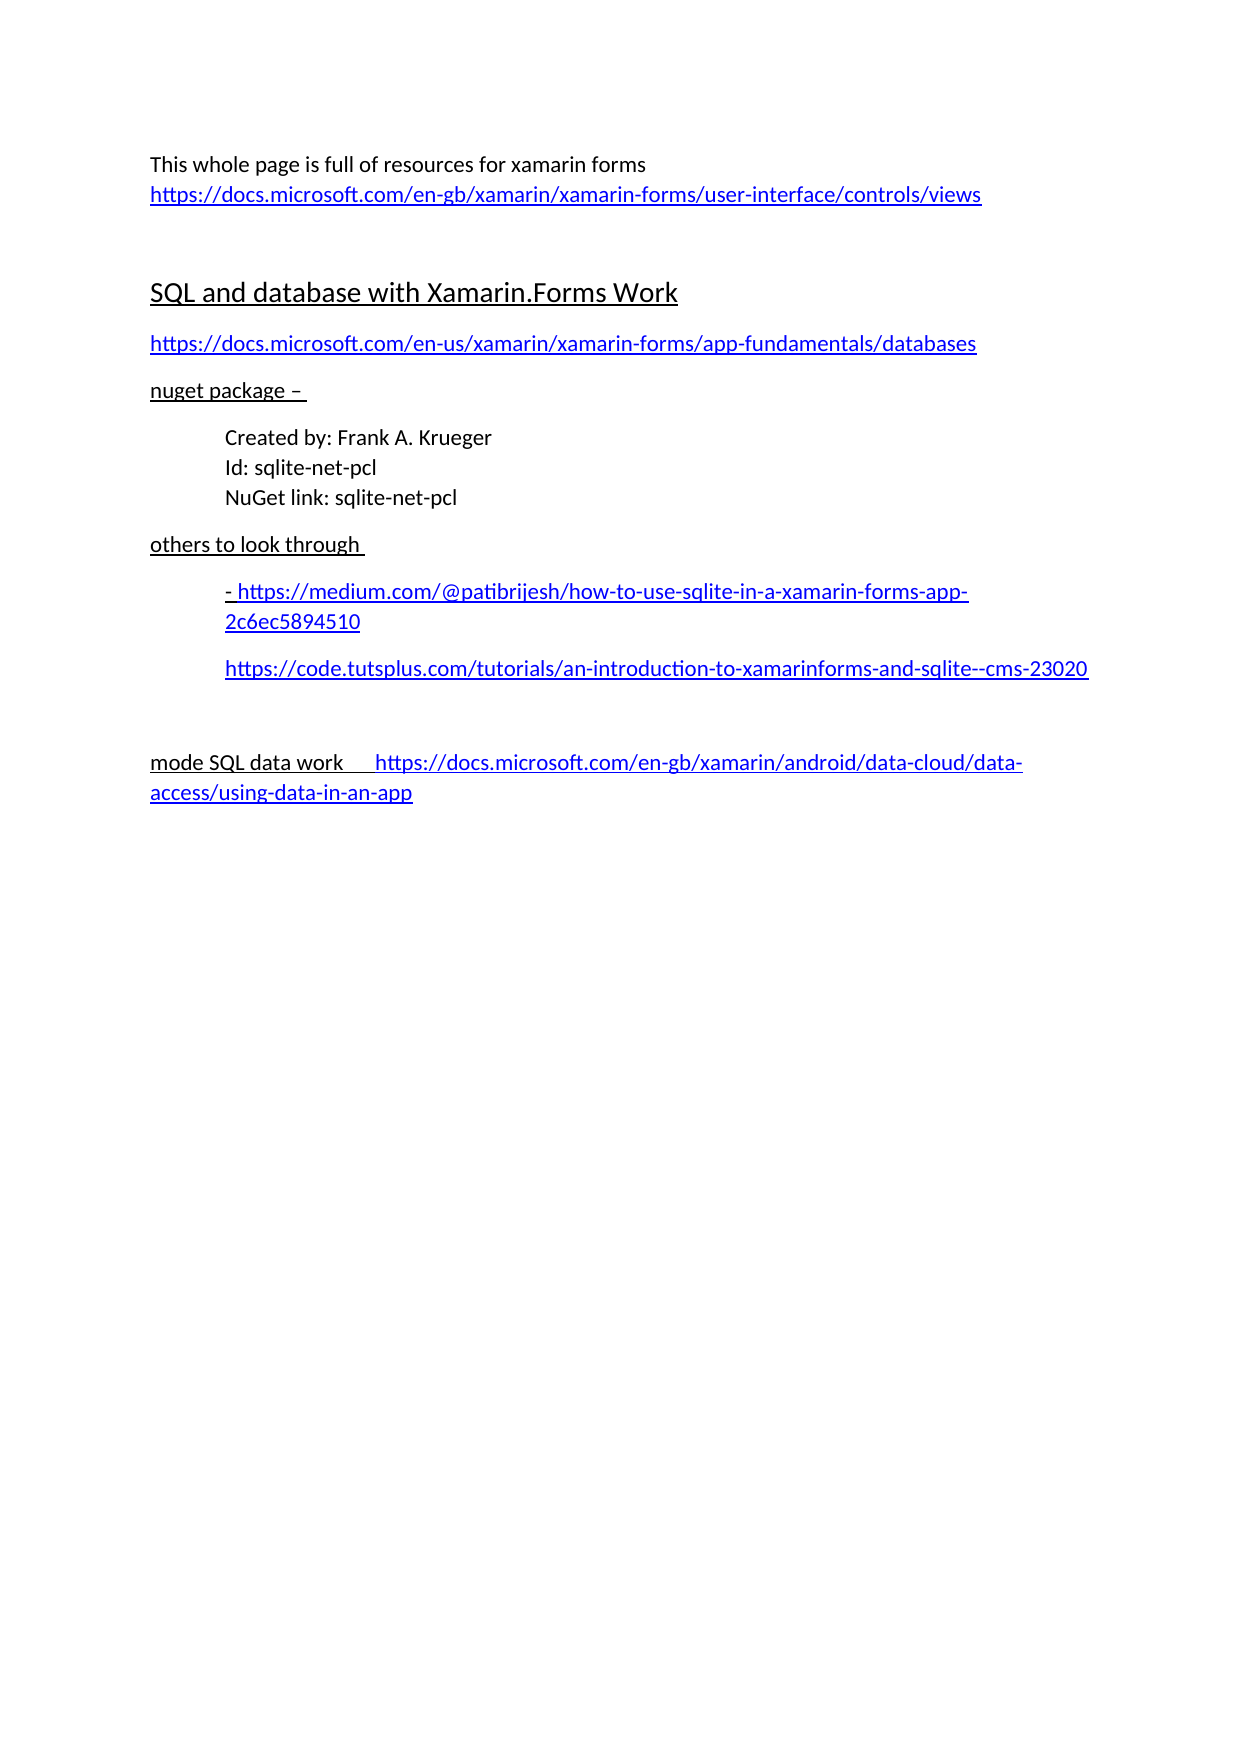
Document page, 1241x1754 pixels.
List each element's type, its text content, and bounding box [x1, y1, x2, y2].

text SQL and database with Xamarin.Forms Work [150, 274, 1090, 309]
text - https://medium.com/@patibrijesh/how-to-use-sqlite-in-a-xamarin-forms-app-2c6ec5894510 [225, 577, 1090, 635]
text nuget package – [150, 376, 1090, 404]
text https://code.tutsplus.com/tutorials/an-introduction-to-xamarinforms-and-sqlite--cms-23020 [225, 654, 1090, 682]
text others to look through [150, 530, 1090, 558]
text mode SQL data work https://docs.microsoft.com/en-gb/xamarin/android/data-cloud/data-access/using-data-in-an-app [150, 748, 1090, 806]
text This whole page is full of resources for xamarin forms https://docs.microsoft.com/en-gb/xamarin/xamarin-forms/user-interface/controls/views [150, 150, 1090, 208]
text https://docs.microsoft.com/en-us/xamarin/xamarin-forms/app-fundamentals/databases [150, 329, 1090, 357]
text Created by: Frank A. Krueger Id: sqlite-net-pcl NuGet link: sqlite-net-pcl [225, 423, 1090, 511]
